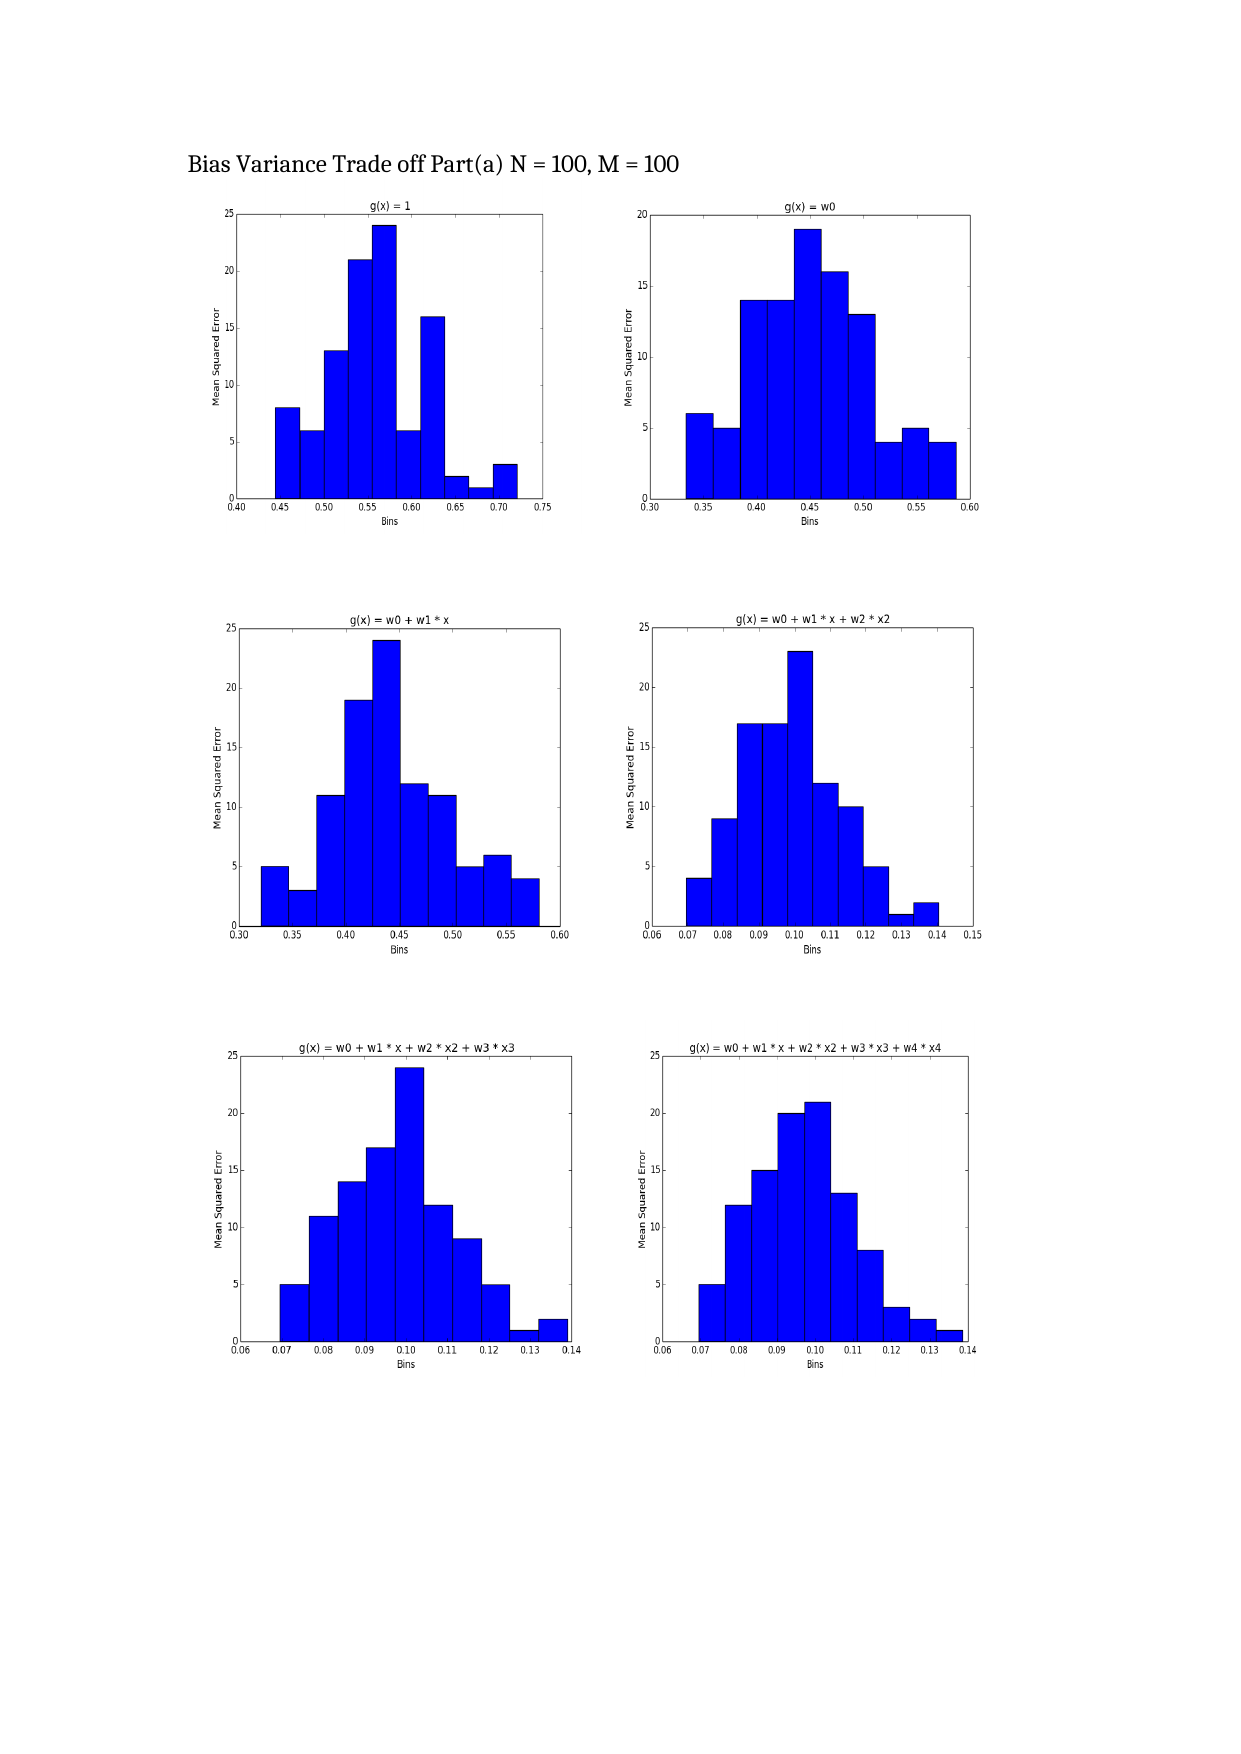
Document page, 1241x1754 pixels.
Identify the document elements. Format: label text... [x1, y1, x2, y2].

picture [187, 178, 582, 534]
picture [598, 179, 1011, 534]
picture [187, 590, 1014, 963]
text Bias Variance Trade off Part(a) N = 100, M = 100 [187, 150, 1053, 179]
picture [187, 1020, 1007, 1377]
